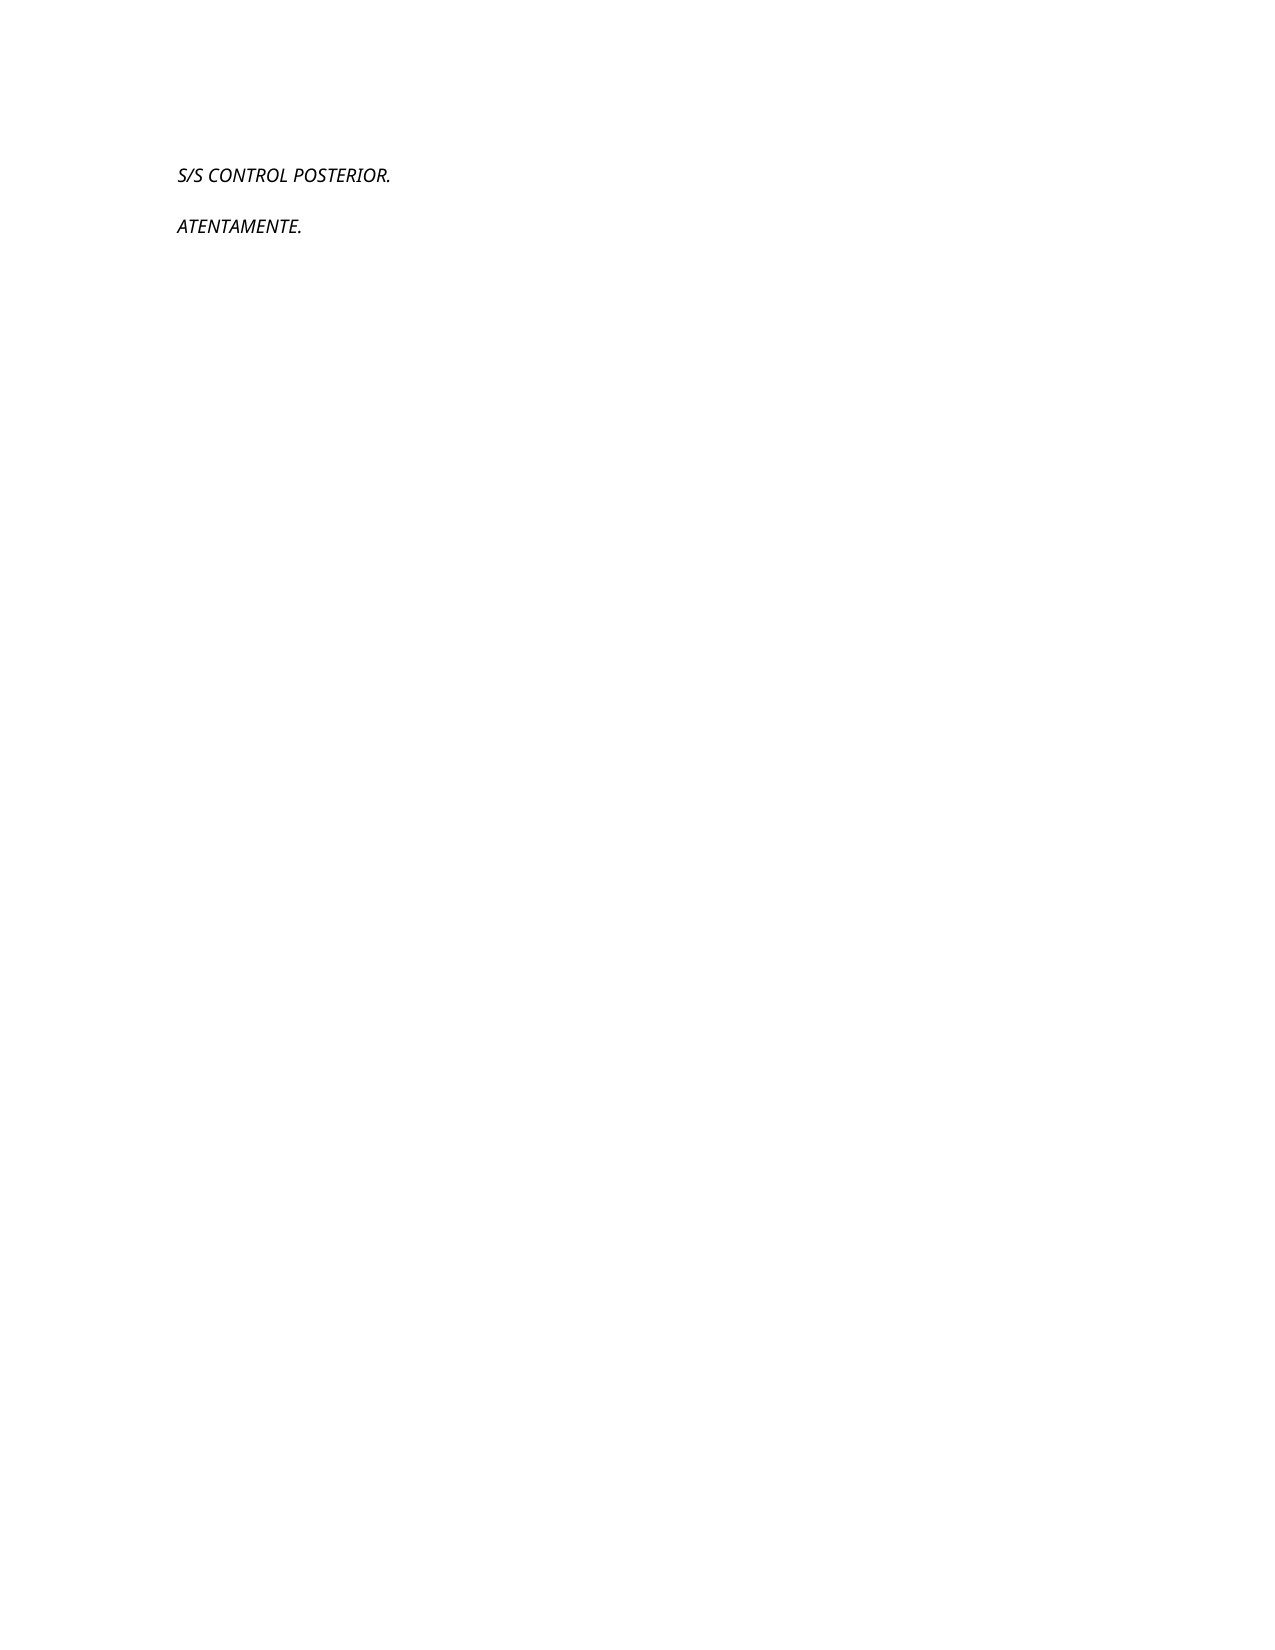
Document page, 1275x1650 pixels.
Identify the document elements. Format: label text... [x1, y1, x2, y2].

text ATENTAMENTE. [177, 213, 1162, 239]
text S/S CONTROL POSTERIOR. [177, 162, 1162, 188]
